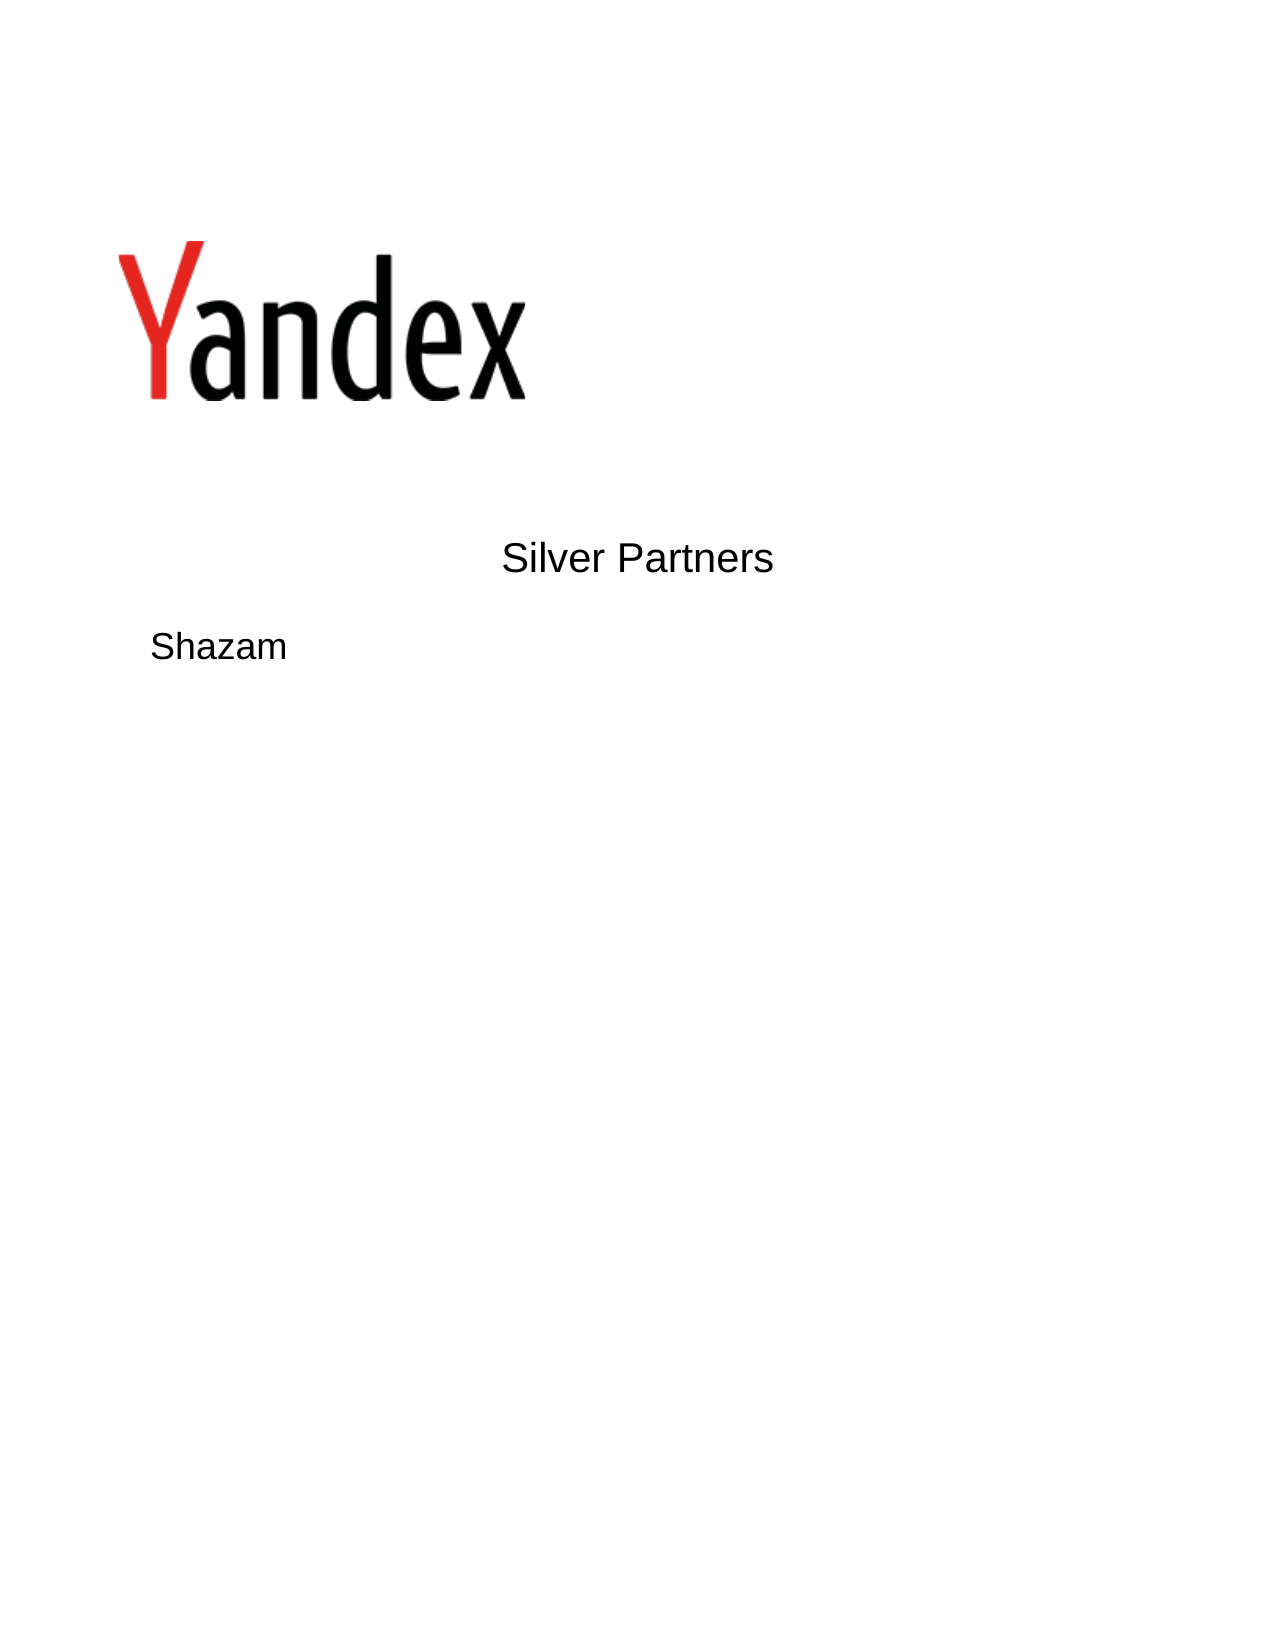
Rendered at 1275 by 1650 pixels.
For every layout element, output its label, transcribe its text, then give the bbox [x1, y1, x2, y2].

subtitle Silver Partners [150, 533, 1125, 581]
text Shazam [150, 624, 1125, 667]
picture [118, 241, 525, 401]
